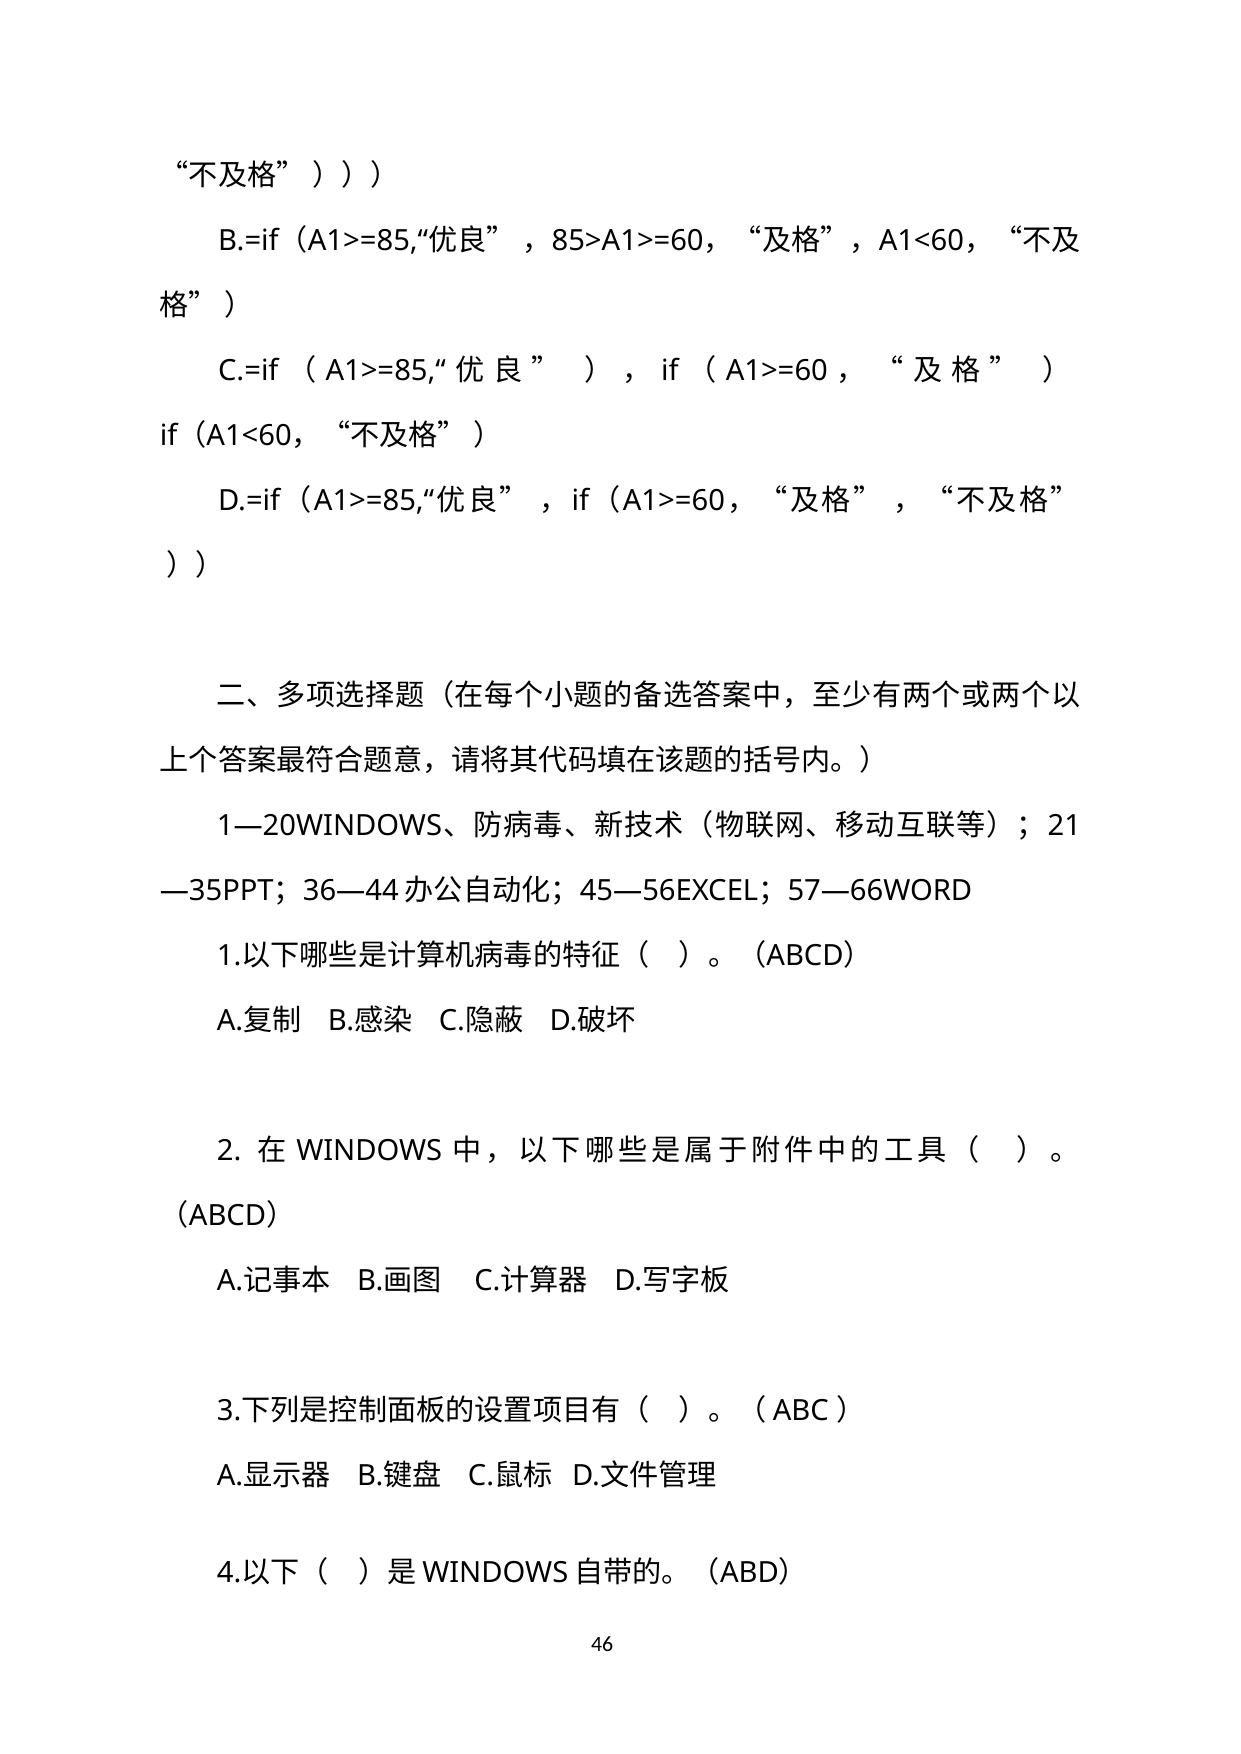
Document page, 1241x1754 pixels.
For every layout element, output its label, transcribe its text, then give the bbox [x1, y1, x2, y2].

text B.=if（A1>=85,“优良” ，85>A1>=60，“及格”，A1<60，“不及格” ） [159, 205, 1081, 335]
text 1.以下哪些是计算机病毒的特征（ ）。（ABCD） [159, 920, 1081, 985]
text D.=if（A1>=85,“优良” ，if（A1>=60，“及格” ，“不及格” ）） [159, 465, 1081, 595]
text 4.以下（ ）是WINDOWS自带的。（ABD） [159, 1537, 1081, 1602]
text 1—20WINDOWS、防病毒、新技术（物联网、移动互联等）；21—35PPT；36—44办公自动化；45—56EXCEL；57—66WORD [159, 790, 1081, 920]
text C.=if（A1>=85,“优良” ），if（A1>=60，“及格” ），if（A1<60，“不及格” ） [159, 335, 1081, 465]
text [159, 140, 1081, 205]
text A.复制 B.感染 C.隐蔽 D.破坏 [159, 985, 1081, 1050]
text A.记事本 B.画图 C.计算器 D.写字板 [159, 1245, 1081, 1310]
text 二、多项选择题（在每个小题的备选答案中，至少有两个或两个以上个答案最符合题意，请将其代码填在该题的括号内。） [159, 660, 1081, 790]
text 3.下列是控制面板的设置项目有（ ）。（ ABC ） [159, 1375, 1081, 1440]
text A.显示器 B.键盘 C.鼠标 D.文件管理 [159, 1440, 1081, 1505]
text 2. 在WINDOWS中，以下哪些是属于附件中的工具（ ）。（ABCD） [159, 1115, 1081, 1245]
